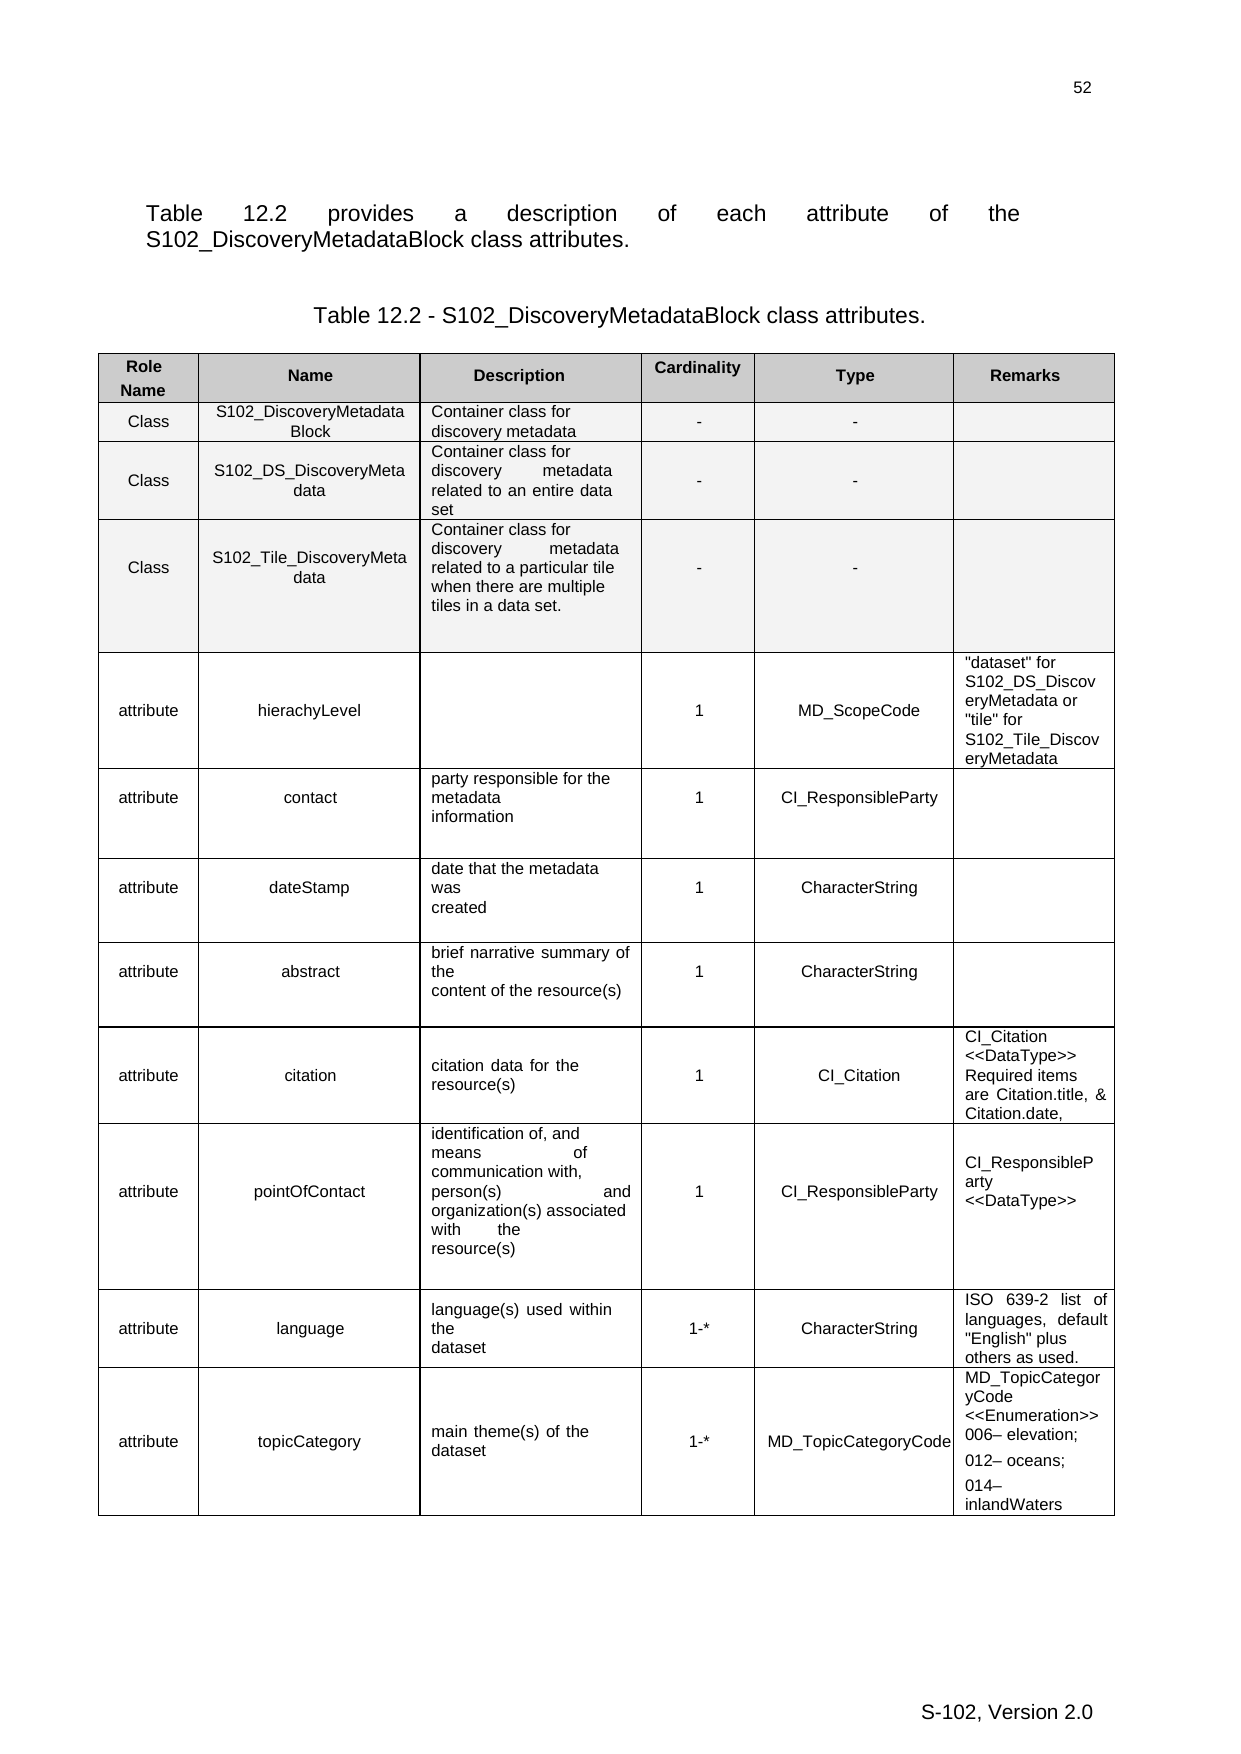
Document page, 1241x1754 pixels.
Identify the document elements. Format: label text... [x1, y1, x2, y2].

table_cell [954, 403, 1114, 441]
table_cell attribute [99, 653, 198, 768]
table_cell - [755, 403, 953, 441]
table_cell language [199, 1290, 419, 1367]
table_cell - [642, 442, 754, 519]
table_cell date that the metadata was created [421, 859, 641, 942]
table_cell "dataset" for S102_DS_Discov eryMetadata or "tile" for S102_Tile_Discov eryMetadata [954, 653, 1114, 768]
text Table 12.2 - S102_DiscoveryMetadataBlock class attributes. [146, 302, 1093, 328]
table_cell Class [99, 442, 198, 519]
table_cell S102_DiscoveryMetadata Block [199, 403, 419, 441]
table_cell Container class for discovery metadata [421, 403, 641, 441]
table_cell main theme(s) of the dataset [421, 1368, 641, 1515]
table_cell CI_Citation <<DataType>> Required items are Citation.title, & Citation.date, [954, 1028, 1114, 1123]
table_header Cardinality [642, 354, 754, 402]
table_cell attribute [99, 1028, 198, 1123]
table_cell CI_ResponsibleParty [755, 1124, 953, 1289]
table_cell [421, 653, 641, 768]
table_header Name [199, 354, 419, 402]
table_cell [954, 769, 1114, 858]
table_cell 1 [642, 1124, 754, 1289]
table_cell citation data for the resource(s) [421, 1028, 641, 1123]
table_cell Container class for discovery metadata related to a particular tile when there are multiple tiles in a data set. [421, 520, 641, 652]
table_cell hierachyLevel [199, 653, 419, 768]
table_cell S102_DS_DiscoveryMeta data [199, 442, 419, 519]
table_cell CharacterString [755, 859, 953, 942]
table_cell attribute [99, 1124, 198, 1289]
table_header Remarks [954, 354, 1114, 402]
table_cell pointOfContact [199, 1124, 419, 1289]
table_cell 1-* [642, 1290, 754, 1367]
table_cell dateStamp [199, 859, 419, 942]
table_cell identification of, and means of communication with, person(s) and organization(s) associated with the resource(s) [421, 1124, 641, 1289]
table_header Type [755, 354, 953, 402]
table_cell MD_ScopeCode [755, 653, 953, 768]
table_cell CI_Citation [755, 1028, 953, 1123]
table_cell - [642, 520, 754, 652]
table_cell attribute [99, 769, 198, 858]
table_cell topicCategory [199, 1368, 419, 1515]
table_cell citation [199, 1028, 419, 1123]
table_header Role Name [99, 354, 198, 402]
table_cell Container class for discovery metadata related to an entire data set [421, 442, 641, 519]
table_header Description [421, 354, 641, 402]
table_cell 1-* [642, 1368, 754, 1515]
table_cell CI_ResponsibleP arty <<DataType>> [954, 1124, 1114, 1289]
table_cell language(s) used within the dataset [421, 1290, 641, 1367]
table_cell contact [199, 769, 419, 858]
table_cell - [642, 403, 754, 441]
table_cell MD_TopicCategoryCode [755, 1368, 953, 1515]
table_cell [954, 520, 1114, 652]
table_cell attribute [99, 1368, 198, 1515]
table_cell - [755, 520, 953, 652]
table_cell 1 [642, 943, 754, 1026]
table_cell 1 [642, 859, 754, 942]
table_cell S102_Tile_DiscoveryMeta data [199, 520, 419, 652]
table_cell attribute [99, 1290, 198, 1367]
table_cell CharacterString [755, 943, 953, 1026]
table_cell abstract [199, 943, 419, 1026]
table_cell - [755, 442, 953, 519]
table_cell [954, 442, 1114, 519]
table_cell MD_TopicCategor yCode <<Enumeration>> 006– elevation; 012– oceans; 014– inlandWaters [954, 1368, 1114, 1515]
table_cell ISO 639-2 list of languages, default "English" plus others as used. [954, 1290, 1114, 1367]
table_cell attribute [99, 943, 198, 1026]
table_cell party responsible for the metadata information [421, 769, 641, 858]
table_cell Class [99, 520, 198, 652]
table_cell CharacterString [755, 1290, 953, 1367]
table_cell 1 [642, 1028, 754, 1123]
table_cell Class [99, 403, 198, 441]
table_cell 1 [642, 769, 754, 858]
table_cell CI_ResponsibleParty [755, 769, 953, 858]
table_cell attribute [99, 859, 198, 942]
table_cell 1 [642, 653, 754, 768]
table_cell [954, 859, 1114, 942]
table_cell [954, 943, 1114, 1026]
table_cell brief narrative summary of the content of the resource(s) [421, 943, 641, 1026]
text Table 12.2 provides a description of each attribute of the S102_DiscoveryMetadataBlock class attributes. [146, 200, 1020, 253]
